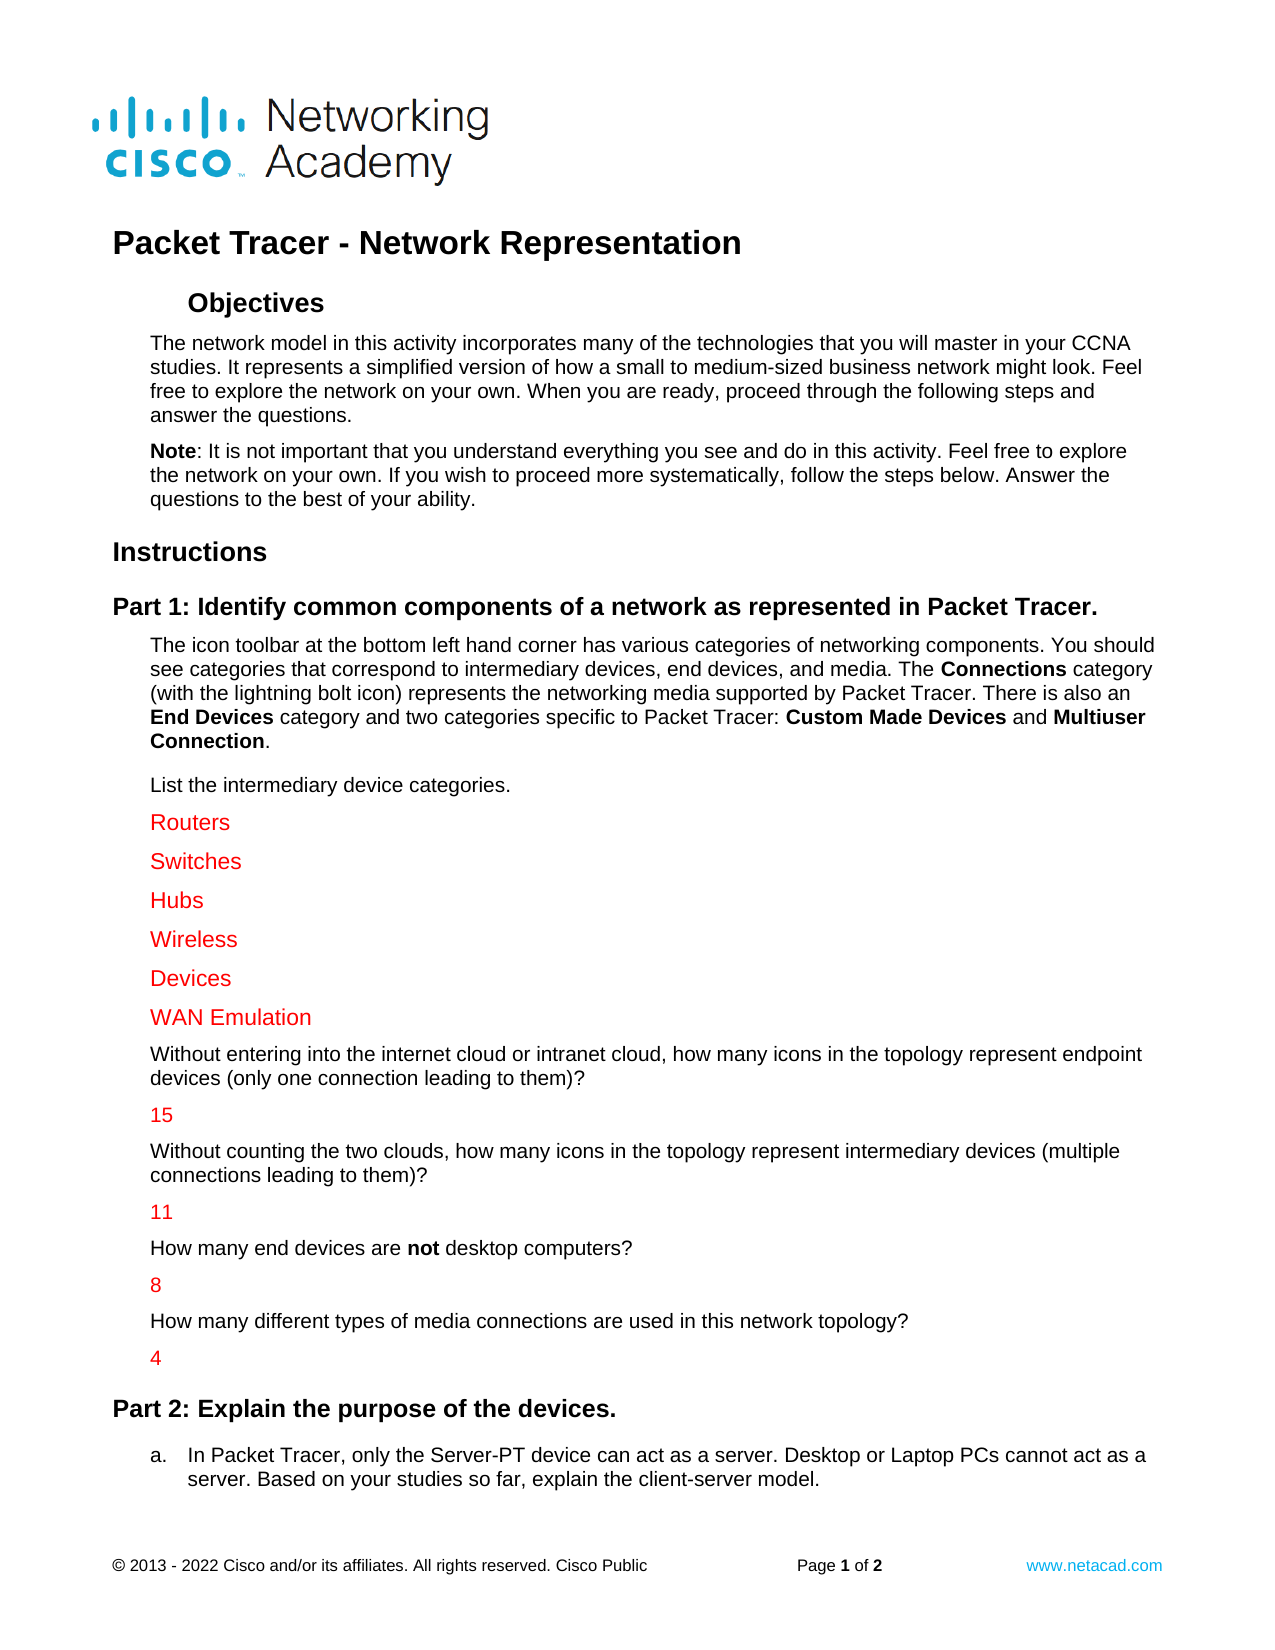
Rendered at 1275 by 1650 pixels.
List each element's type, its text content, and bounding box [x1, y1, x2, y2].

text Switches [150, 848, 1162, 874]
text Routers [150, 809, 1162, 836]
text List the intermediary device categories. [150, 773, 1162, 797]
text How many different types of media connections are used in this network topology? [150, 1309, 1162, 1333]
text How many end devices are not desktop computers? [150, 1236, 1162, 1260]
picture [82, 81, 507, 214]
text 11 [150, 1199, 1162, 1223]
text Hubs [150, 887, 1162, 913]
subtitle Instructions [112, 536, 1162, 567]
text 15 [150, 1103, 1162, 1127]
text Wireless [150, 926, 1162, 952]
text 4 [150, 1345, 1162, 1369]
subtitle Objectives [112, 287, 1162, 318]
text The icon toolbar at the bottom left hand corner has various categories of networking components. You should see categories that correspond to intermediary devices, end devices, and media. The Connections category (with the lightning bolt icon) represents the networking media supported by Packet Tracer. There is also an End Devices category and two categories specific to Packet Tracer: Custom Made Devices and Multiuser Connection. [150, 633, 1162, 753]
text Without entering into the internet cloud or intranet cloud, how many icons in the topology represent endpoint devices (only one connection leading to them)? [150, 1042, 1162, 1090]
text Without counting the two clouds, how many icons in the topology represent intermediary devices (multiple connections leading to them)? [150, 1139, 1162, 1187]
text Note: It is not important that you understand everything you see and do in this activity. Feel free to explore the network on your own. If you wish to proceed more systematically, follow the steps below. Answer the questions to the best of your ability. [150, 439, 1162, 511]
text WAN Emulation [150, 1003, 1162, 1030]
text The network model in this activity incorporates many of the technologies that you will master in your CCNA studies. It represents a simplified version of how a small to medium-sized business network might look. Feel free to explore the network on your own. When you are ready, proceed through the following steps and answer the questions. [150, 331, 1162, 426]
text 8 [150, 1272, 1162, 1296]
subtitle Identify common components of a network as represented in Packet Tracer. [112, 592, 1162, 621]
subtitle Explain the purpose of the devices. [112, 1394, 1162, 1423]
text Devices [150, 964, 1162, 991]
text In Packet Tracer, only the Server-PT device can act as a server. Desktop or Laptop PCs cannot act as a server. Based on your studies so far, explain the client-server model. [150, 1443, 1162, 1491]
